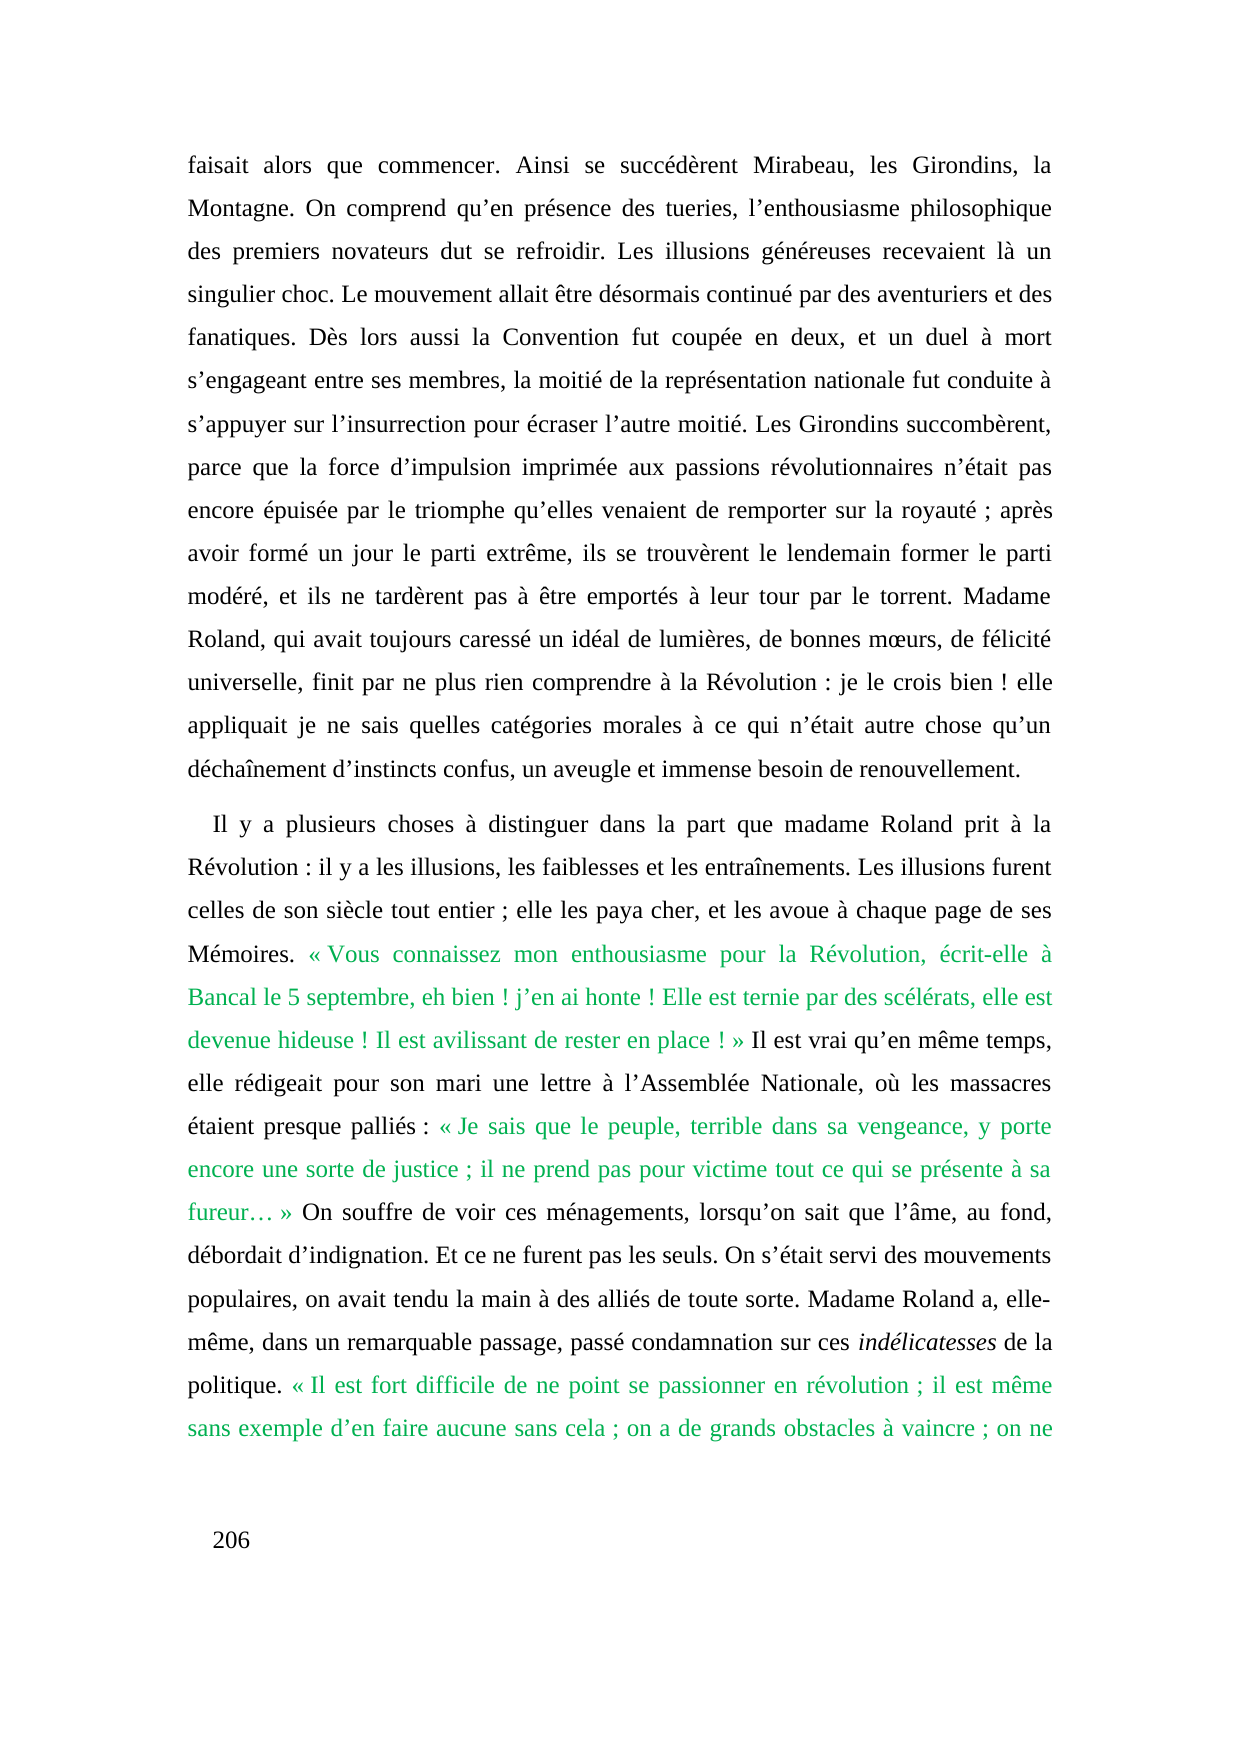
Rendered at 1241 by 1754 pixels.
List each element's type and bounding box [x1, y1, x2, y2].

text [187, 809, 1053, 1442]
text [187, 150, 1053, 782]
